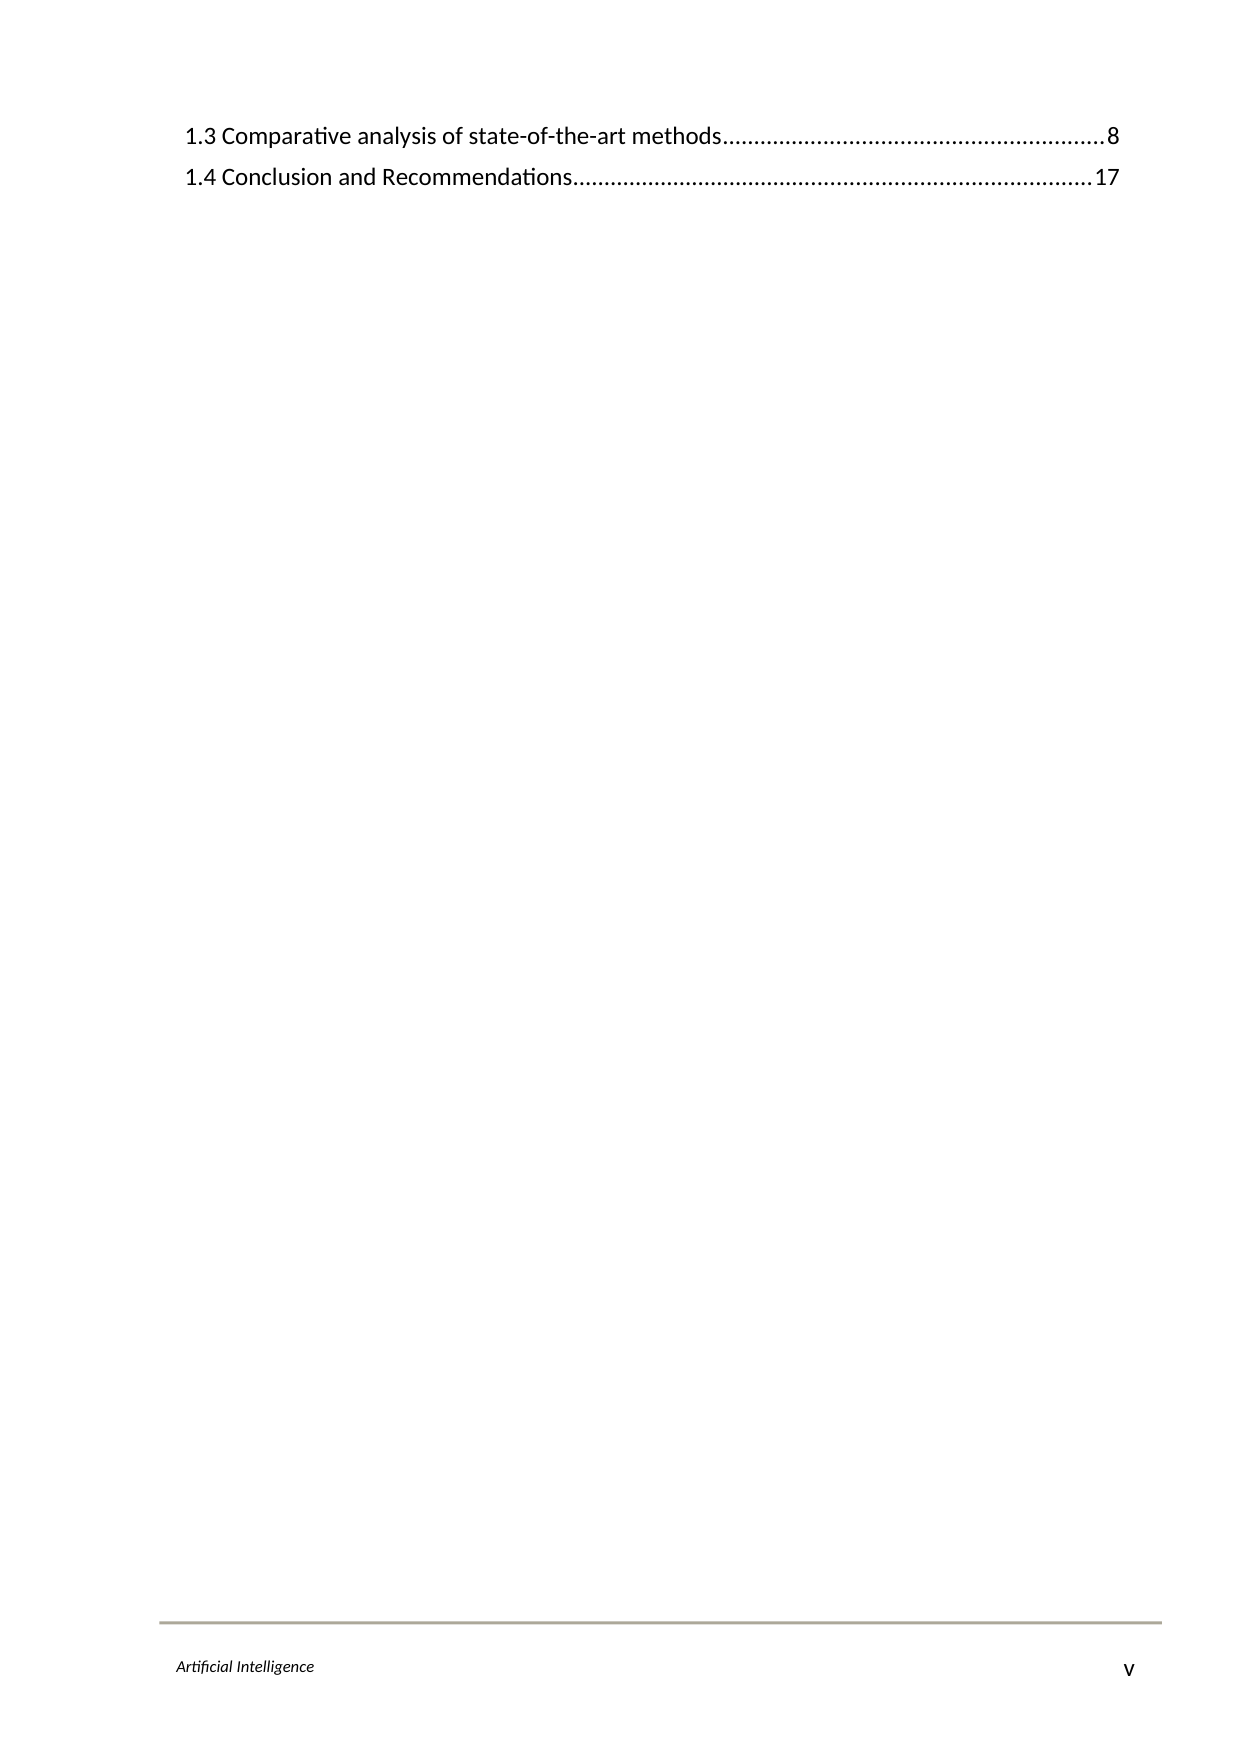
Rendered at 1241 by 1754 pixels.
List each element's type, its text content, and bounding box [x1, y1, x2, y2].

text 1.3 Comparative analysis of state-of-the-art methods 8 [184, 120, 1120, 151]
text 1.4 Conclusion and Recommendations 17 [184, 161, 1120, 191]
